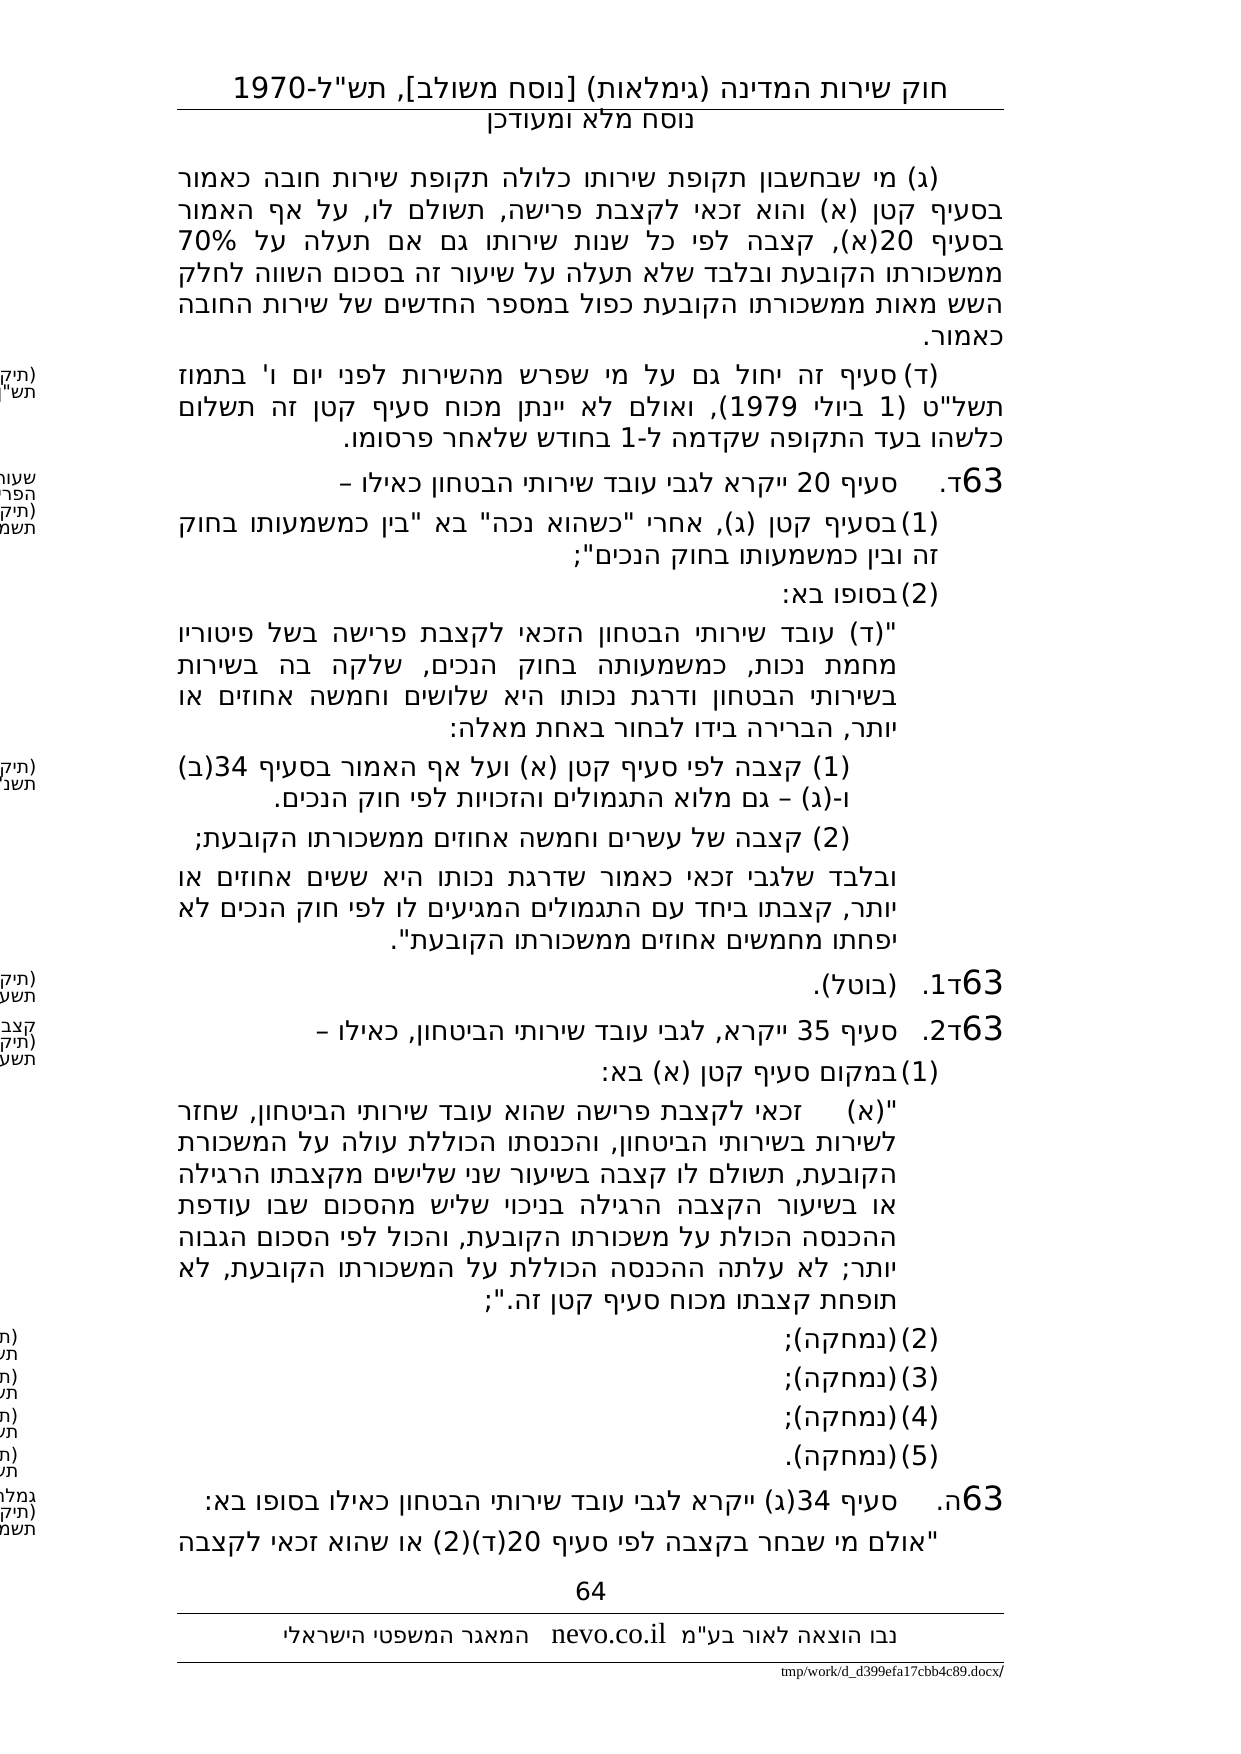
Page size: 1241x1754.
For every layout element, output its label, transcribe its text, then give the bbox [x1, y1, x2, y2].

text 63ד. סעיף 20 ייקרא לגבי עובד שירותי הבטחון כאילו – [177, 461, 1004, 500]
text (2) בסופו בא: [177, 578, 939, 610]
text (3) (נמחקה); [177, 1362, 939, 1394]
text ובלבד שלגבי זכאי כאמור שדרגת נכותו היא ששים אחוזים או יותר, קצבתו ביחד עם התגמולים המגיעים לו לפי חוק הנכים לא יפחתו מחמשים אחוזים ממשכורתו הקובעת". [177, 861, 898, 956]
text 63ד2. סעיף 35 ייקרא, לגבי עובד שירותי הביטחון, כאילו – [177, 1009, 1004, 1048]
text (ד) סעיף זה יחול גם על מי שפרש מהשירות לפני יום ו' בתמוז תשל"ט (1 ביולי 1979), ואולם לא יינתן מכוח סעיף קטן זה תשלום כלשהו בעד התקופה שקדמה ל-1 בחודש שלאחר פרסומו. [177, 359, 1004, 454]
text (4) (נמחקה); [177, 1401, 939, 1433]
text "(א) זכאי לקצבת פרישה שהוא עובד שירותי הביטחון, שחזר לשירות בשירותי הביטחון, והכנסתו הכוללת עולה על המשכורת הקובעת, תשולם לו קצבה בשיעור שני שלישים מקצבתו הרגילה או בשיעור הקצבה הרגילה בניכוי שליש מהסכום שבו עודפת ההכנסה הכולת על משכורתו הקובעת, והכול לפי הסכום הגבוה יותר; לא עלתה ההכנסה הכוללת על המשכורתו הקובעת, לא תופחת קצבתו מכוח סעיף קטן זה."; [177, 1095, 898, 1316]
text (2) קצבה של עשרים וחמשה אחוזים ממשכורתו הקובעת; [177, 822, 851, 853]
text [177, 1526, 939, 1557]
text (ג) מי שבחשבון תקופת שירותו כלולה תקופת שירות חובה כאמור בסעיף קטן (א) והוא זכאי לקצבת פרישה, תשולם לו, על אף האמור בסעיף 20(א), קצבה לפי כל שנות שירותו גם אם תעלה על 70% ממשכורתו הקובעת ובלבד שלא תעלה על שיעור זה בסכום השווה לחלק השש מאות ממשכורתו הקובעת כפול במספר החדשים של שירות החובה כאמור. [177, 162, 1004, 352]
text (2) (נמחקה); [177, 1323, 939, 1355]
text 63ד1. (בוטל). [177, 963, 1004, 1002]
text (1) קצבה לפי סעיף קטן (א) ועל אף האמור בסעיף 34(ב) ו-(ג) – גם מלוא התגמולים והזכויות לפי חוק הנכים. [177, 751, 851, 814]
text (1) בסעיף קטן (ג), אחרי "כשהוא נכה" בא "בין כמשמעותו בחוק זה ובין כמשמעותו בחוק הנכים"; [177, 508, 939, 571]
text (5) (נמחקה). [177, 1441, 939, 1472]
text 63ה. סעיף 34(ג) ייקרא לגבי עובד שירותי הבטחון כאילו בסופו בא: [177, 1479, 1004, 1518]
text (1) במקום סעיף קטן (א) בא: [177, 1056, 939, 1087]
text "(ד) עובד שירותי הבטחון הזכאי לקצבת פרישה בשל פיטוריו מחמת נכות, כמשמעותה בחוק הנכים, שלקה בה בשירות בשירותי הבטחון ודרגת נכותו היא שלושים וחמשה אחוזים או יותר, הברירה בידו לבחור באחת מאלה: [177, 617, 898, 744]
